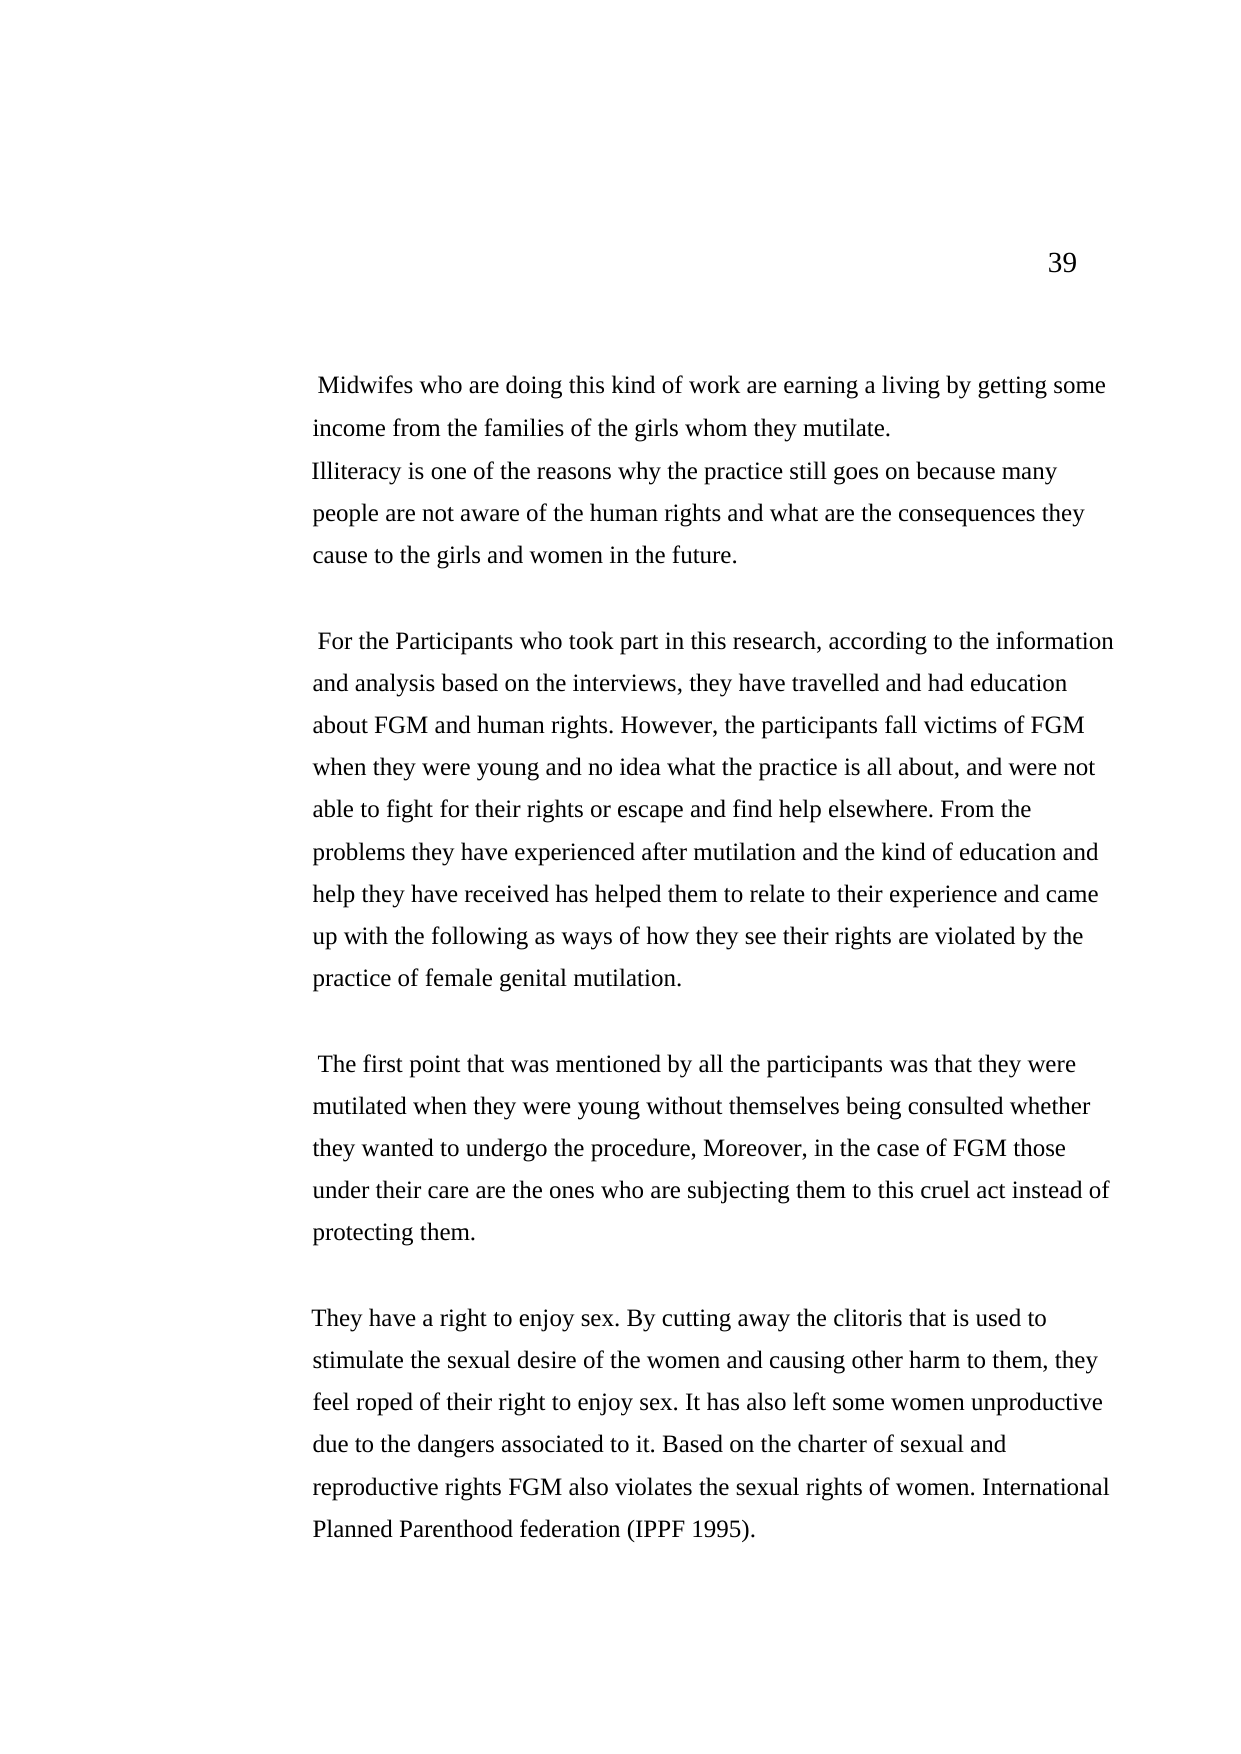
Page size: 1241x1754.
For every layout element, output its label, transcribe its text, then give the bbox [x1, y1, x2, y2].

text The first point that was mentioned by all the participants was that they were mutilated when they were young without themselves being consulted whether they wanted to undergo the procedure, Moreover, in the case of FGM those under their care are the ones who are subjecting them to this cruel act instead of protecting them. [311, 1049, 1121, 1246]
text Illiteracy is one of the reasons why the practice still goes on because many people are not aware of the human rights and what are the consequences they cause to the girls and women in the future. [311, 456, 1121, 569]
text Midwifes who are doing this kind of work are earning a living by getting some income from the families of the girls whom they mutilate. [311, 370, 1121, 441]
text They have a right to enjoy sex. By cutting away the clitoris that is used to stimulate the sexual desire of the women and causing other harm to them, they feel roped of their right to enjoy sex. It has also left some women unproductive due to the dangers associated to it. Based on the charter of sexual and reproductive rights FGM also violates the sexual rights of women. International Planned Parenthood federation (IPPF 1995). [311, 1303, 1121, 1543]
text For the Participants who took part in this research, according to the information and analysis based on the interviews, they have travelled and had education about FGM and human rights. However, the participants fall victims of FGM when they were young and no idea what the practice is all about, and were not able to fight for their rights or escape and find help elsewhere. From the problems they have experienced after mutilation and the kind of education and help they have received has helped them to relate to their experience and came up with the following as ways of how they see their rights are violated by the practice of female genital mutilation. [311, 626, 1121, 992]
